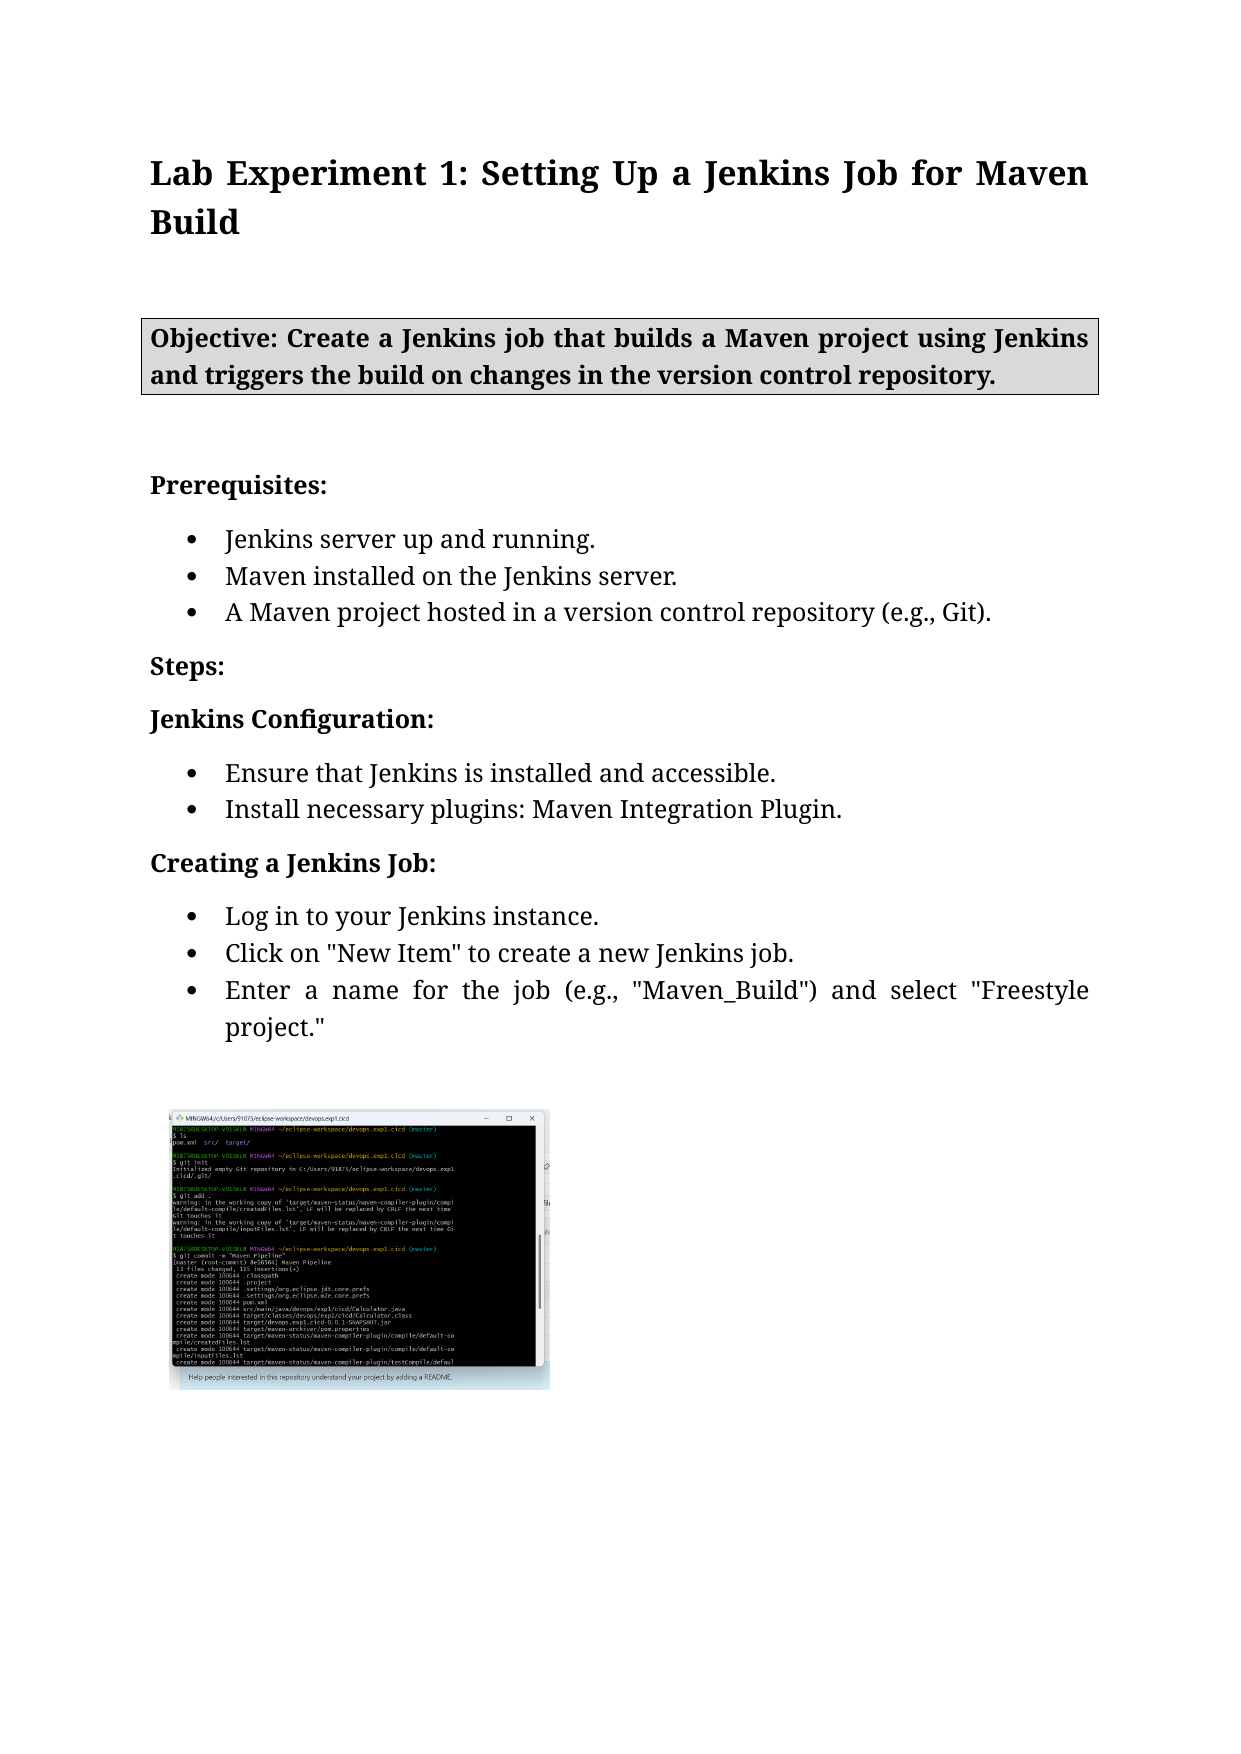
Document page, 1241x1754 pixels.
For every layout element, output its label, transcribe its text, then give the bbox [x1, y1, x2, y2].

list Maven installed on the Jenkins server. [187, 558, 1090, 592]
text Lab Experiment 1: Setting Up a Jenkins Job for Maven Build [150, 150, 1090, 244]
text Steps: [150, 648, 1090, 682]
text Prerequisites: [150, 468, 1090, 502]
list Click on "New Item" to create a new Jenkins job. [187, 936, 1090, 970]
list Enter a name for the job (e.g., "Maven_Build") and select "Freestyle project." [187, 972, 1090, 1043]
text Objective: Create a Jenkins job that builds a Maven project using Jenkins and triggers the build on changes in the version control repository. [142, 319, 1098, 394]
text Jenkins Configuration: [150, 702, 1090, 736]
list Log in to your Jenkins instance. [187, 899, 1090, 933]
list Jenkins server up and running. [187, 521, 1090, 555]
list A Maven project hosted in a version control repository (e.g., Git). [187, 595, 1090, 629]
list Install necessary plugins: Maven Integration Plugin. [187, 792, 1090, 826]
list Ensure that Jenkins is installed and accessible. [187, 755, 1090, 789]
text Creating a Jenkins Job: [150, 845, 1090, 879]
